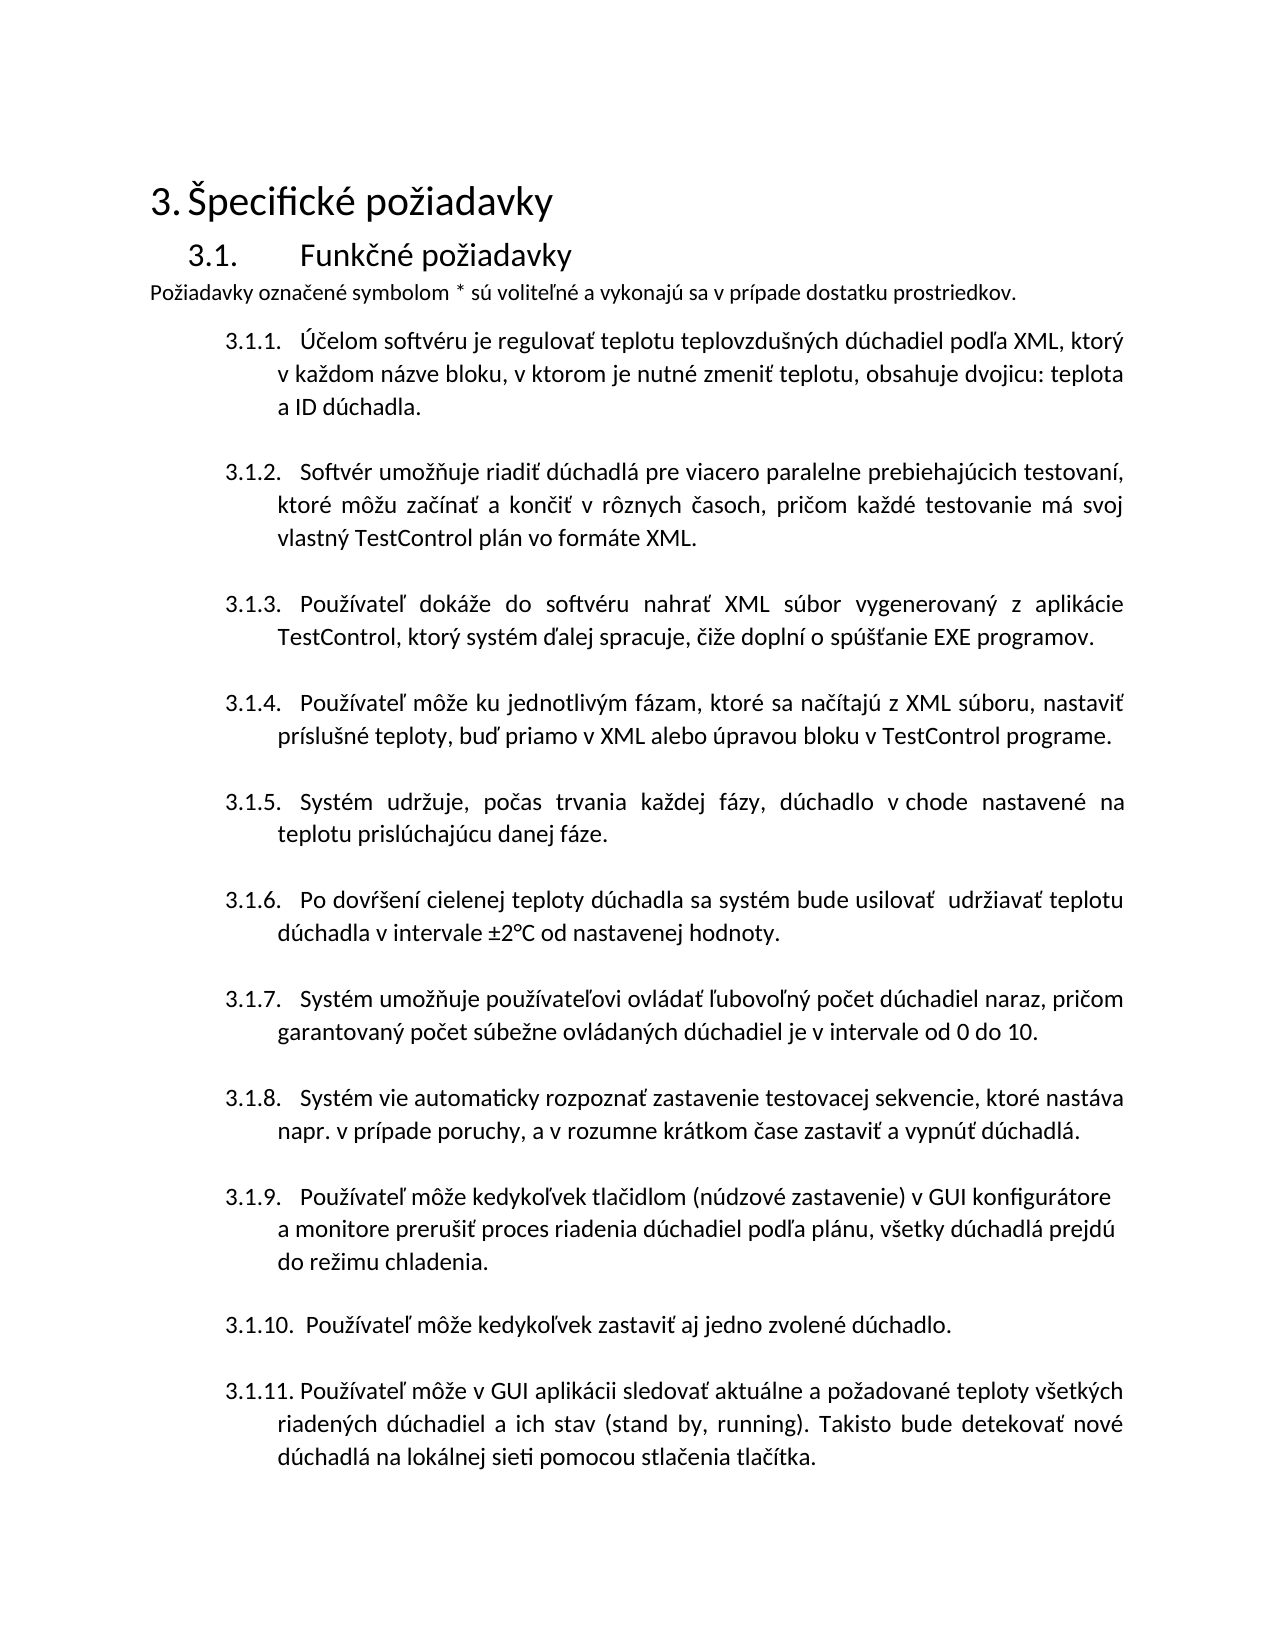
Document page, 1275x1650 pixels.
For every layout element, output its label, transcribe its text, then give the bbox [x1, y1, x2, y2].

list Používateľ môže kedykoľvek zastaviť aj jedno zvolené dúchadlo. [225, 1309, 1125, 1340]
list Systém udržuje, počas trvania každej fázy, dúchadlo v chode nastavené na teplotu prislúchajúcu danej fáze. [225, 786, 1125, 849]
list Systém vie automaticky rozpoznať zastavenie testovacej sekvencie, ktoré nastáva napr. v prípade poruchy, a v rozumne krátkom čase zastaviť a vypnúť dúchadlá. [225, 1082, 1125, 1145]
text Požiadavky označené symbolom * sú voliteľné a vykonajú sa v prípade dostatku prostriedkov. [150, 278, 1125, 306]
list Používateľ môže ku jednotlivým fázam, ktoré sa načítajú z XML súboru, nastaviť príslušné teploty, buď priamo v XML alebo úpravou bloku v TestControl programe. [225, 687, 1125, 750]
list Účelom softvéru je regulovať teplotu teplovzdušných dúchadiel podľa XML, ktorý v každom názve bloku, v ktorom je nutné zmeniť teplotu, obsahuje dvojicu: teplota a ID dúchadla. [225, 325, 1125, 421]
subtitle Funkčné požiadavky [187, 234, 1125, 275]
list Po dovŕšení cielenej teploty dúchadla sa systém bude usilovať udržiavať teplotu dúchadla v intervale ±2°C od nastavenej hodnoty. [225, 884, 1125, 948]
list Systém umožňuje používateľovi ovládať ľubovoľný počet dúchadiel naraz, pričom garantovaný počet súbežne ovládaných dúchadiel je v intervale od 0 do 10. [225, 983, 1125, 1047]
subtitle Špecifické požiadavky [150, 175, 1125, 226]
list Používateľ môže v GUI aplikácii sledovať aktuálne a požadované teploty všetkých riadených dúchadiel a ich stav (stand by, running). Takisto bude detekovať nové dúchadlá na lokálnej sieti pomocou stlačenia tlačítka. [225, 1375, 1125, 1472]
list Používateľ dokáže do softvéru nahrať XML súbor vygenerovaný z aplikácie TestControl, ktorý systém ďalej spracuje, čiže doplní o spúšťanie EXE programov. [225, 588, 1125, 652]
list Používateľ môže kedykoľvek tlačidlom (núdzové zastavenie) v GUI konfigurátore a monitore prerušiť proces riadenia dúchadiel podľa plánu, všetky dúchadlá prejdú do režimu chladenia. [225, 1181, 1125, 1307]
list Softvér umožňuje riadiť dúchadlá pre viacero paralelne prebiehajúcich testovaní, ktoré môžu začínať a končiť v rôznych časoch, pričom každé testovanie má svoj vlastný TestControl plán vo formáte XML. [225, 457, 1125, 553]
